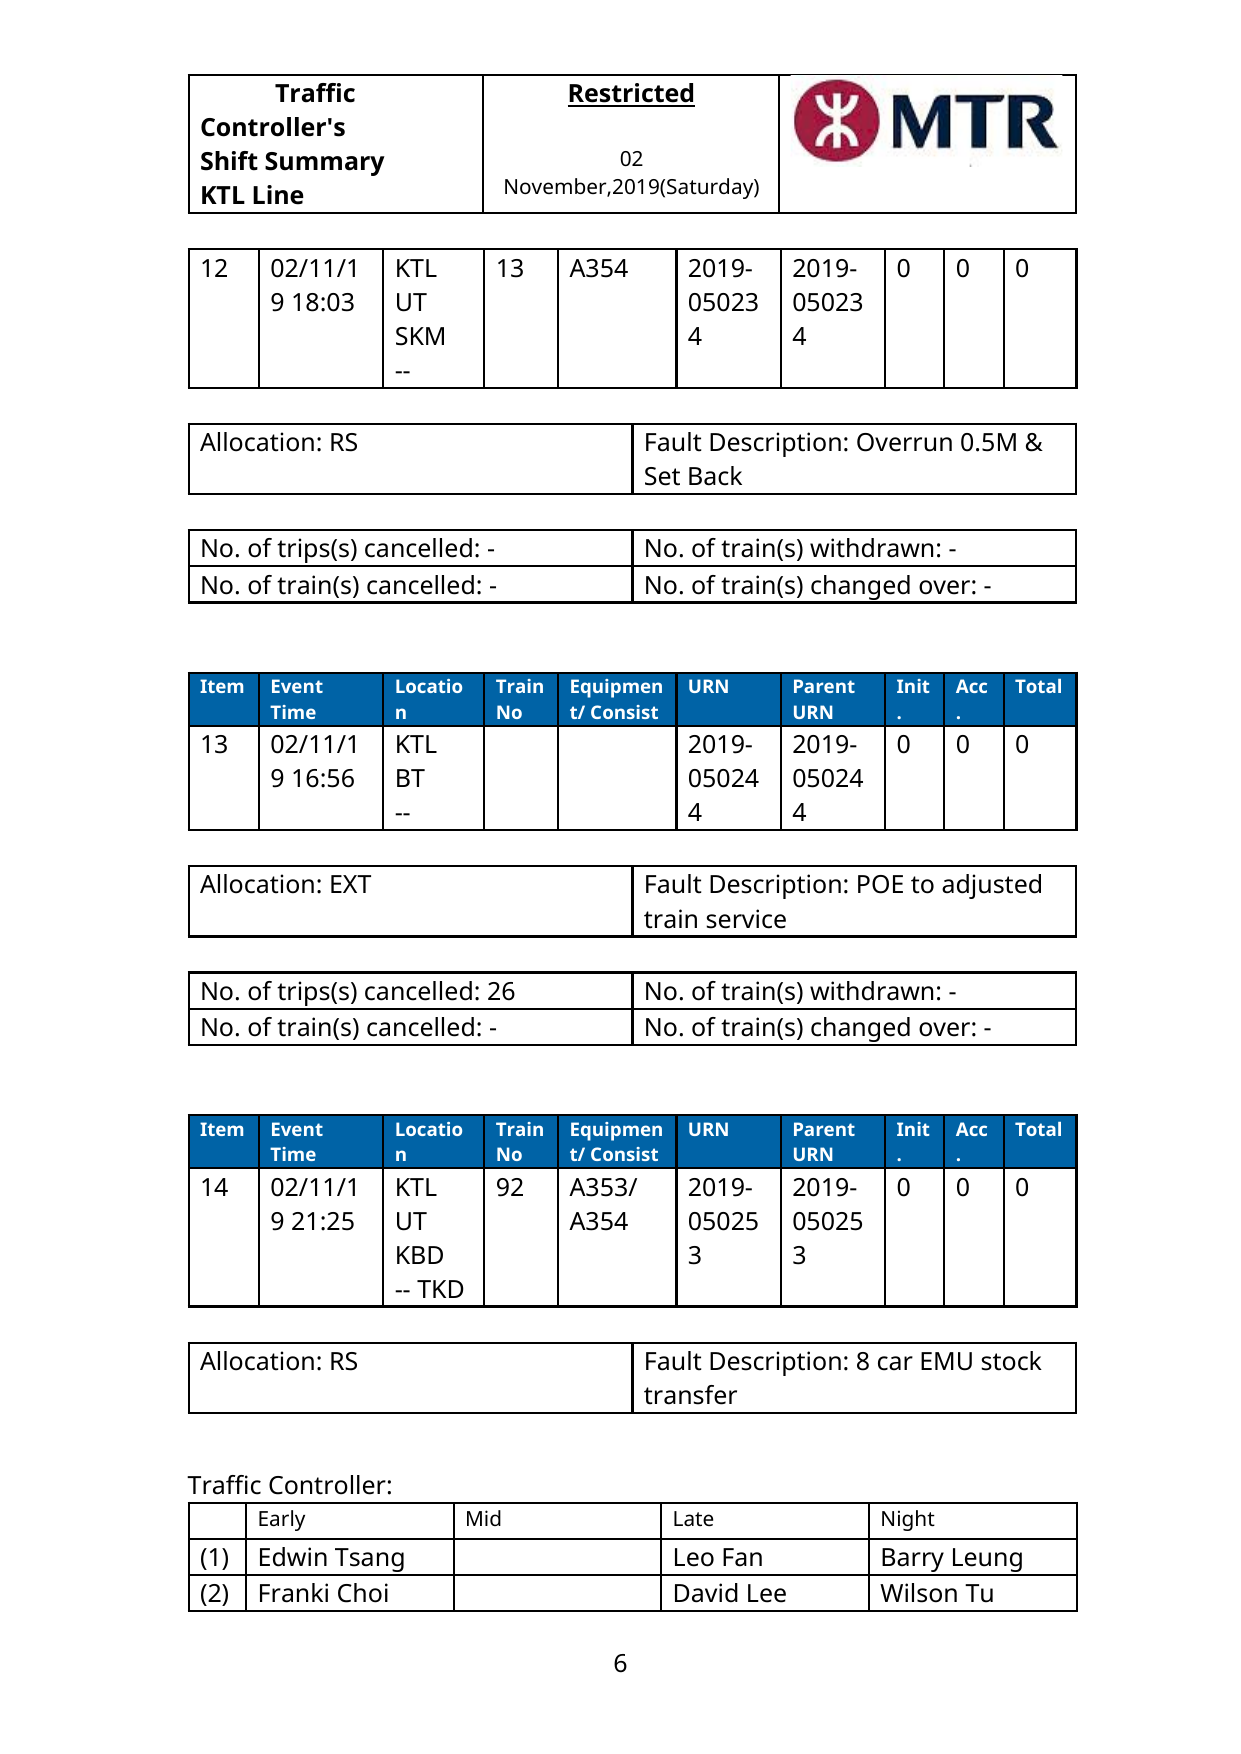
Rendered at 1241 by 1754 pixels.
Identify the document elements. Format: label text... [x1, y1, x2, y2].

table_cell 0 [886, 727, 943, 829]
table_cell 0 [1005, 250, 1075, 387]
table_cell 2019-050253 [782, 1169, 884, 1305]
table_header Allocation: RS [190, 1344, 631, 1412]
table_header Equipment/ Consist [559, 1116, 675, 1167]
table_cell 14 [190, 1169, 258, 1305]
table_cell 02/11/19 18:03 [260, 250, 382, 387]
table_header Train No [485, 674, 557, 725]
table_header Item [190, 1116, 258, 1167]
table_cell [485, 727, 557, 829]
table_header Item [190, 674, 258, 725]
table_cell 0 [1005, 1169, 1075, 1305]
table_cell 0 [1005, 727, 1075, 829]
table_cell 0 [945, 250, 1003, 387]
table_cell 02/11/19 16:56 [260, 727, 382, 829]
picture [790, 75, 1063, 167]
table_cell No. of train(s) changed over: - [634, 567, 1075, 601]
table_cell 92 [485, 1169, 557, 1305]
table_header Event Time [260, 674, 382, 725]
table_header Event Time [260, 1116, 382, 1167]
table_header Fault Description: POE to adjusted train service [634, 867, 1075, 935]
table_cell KTL UT SKM -- [384, 250, 483, 387]
table_header Init. [886, 674, 943, 725]
table_header Parent URN [782, 1116, 884, 1167]
table_cell 2019-050234 [678, 250, 780, 387]
table_cell KTL BT -- [384, 727, 483, 829]
table_cell 2019-050234 [782, 250, 884, 387]
table_cell 0 [886, 1169, 943, 1305]
table_cell KTL UT KBD -- TKD [384, 1169, 483, 1305]
table_cell 02/11/19 21:25 [260, 1169, 382, 1305]
table_cell [559, 727, 675, 829]
table_header No. of trips(s) cancelled: 26 [190, 974, 631, 1008]
table_header Location [384, 674, 483, 725]
table_header No. of train(s) withdrawn: - [634, 974, 1075, 1008]
table_header Fault Description: 8 car EMU stock transfer [634, 1344, 1075, 1412]
table_cell No. of train(s) cancelled: - [190, 1010, 631, 1044]
table_header Init. [886, 1116, 943, 1167]
table_cell 0 [886, 250, 943, 387]
table_cell No. of train(s) cancelled: - [190, 567, 631, 601]
table_header Total [1005, 1116, 1075, 1167]
table_cell 2019-050244 [678, 727, 780, 829]
table_header Location [384, 1116, 483, 1167]
table_header Allocation: EXT [190, 867, 631, 935]
table_cell 0 [945, 1169, 1003, 1305]
table_cell No. of train(s) changed over: - [634, 1010, 1075, 1044]
table_cell 2019-050253 [678, 1169, 780, 1305]
table_cell A354 [559, 250, 675, 387]
table_cell 12 [190, 250, 258, 387]
table_header URN [678, 1116, 780, 1167]
table_header Parent URN [782, 674, 884, 725]
table_header Acc. [945, 674, 1003, 725]
table_header Fault Description: Overrun 0.5M & Set Back [634, 425, 1075, 493]
table_header Allocation: RS [190, 425, 631, 493]
table_cell A353/A354 [559, 1169, 675, 1305]
table_header Acc. [945, 1116, 1003, 1167]
table_header No. of trips(s) cancelled: - [190, 531, 631, 565]
table_header Train No [485, 1116, 557, 1167]
table_cell 2019-050244 [782, 727, 884, 829]
table_cell 13 [190, 727, 258, 829]
table_header Total [1005, 674, 1075, 725]
table_cell 0 [945, 727, 1003, 829]
table_header URN [678, 674, 780, 725]
table_header No. of train(s) withdrawn: - [634, 531, 1075, 565]
table_header Equipment/ Consist [559, 674, 675, 725]
table_cell 13 [485, 250, 557, 387]
